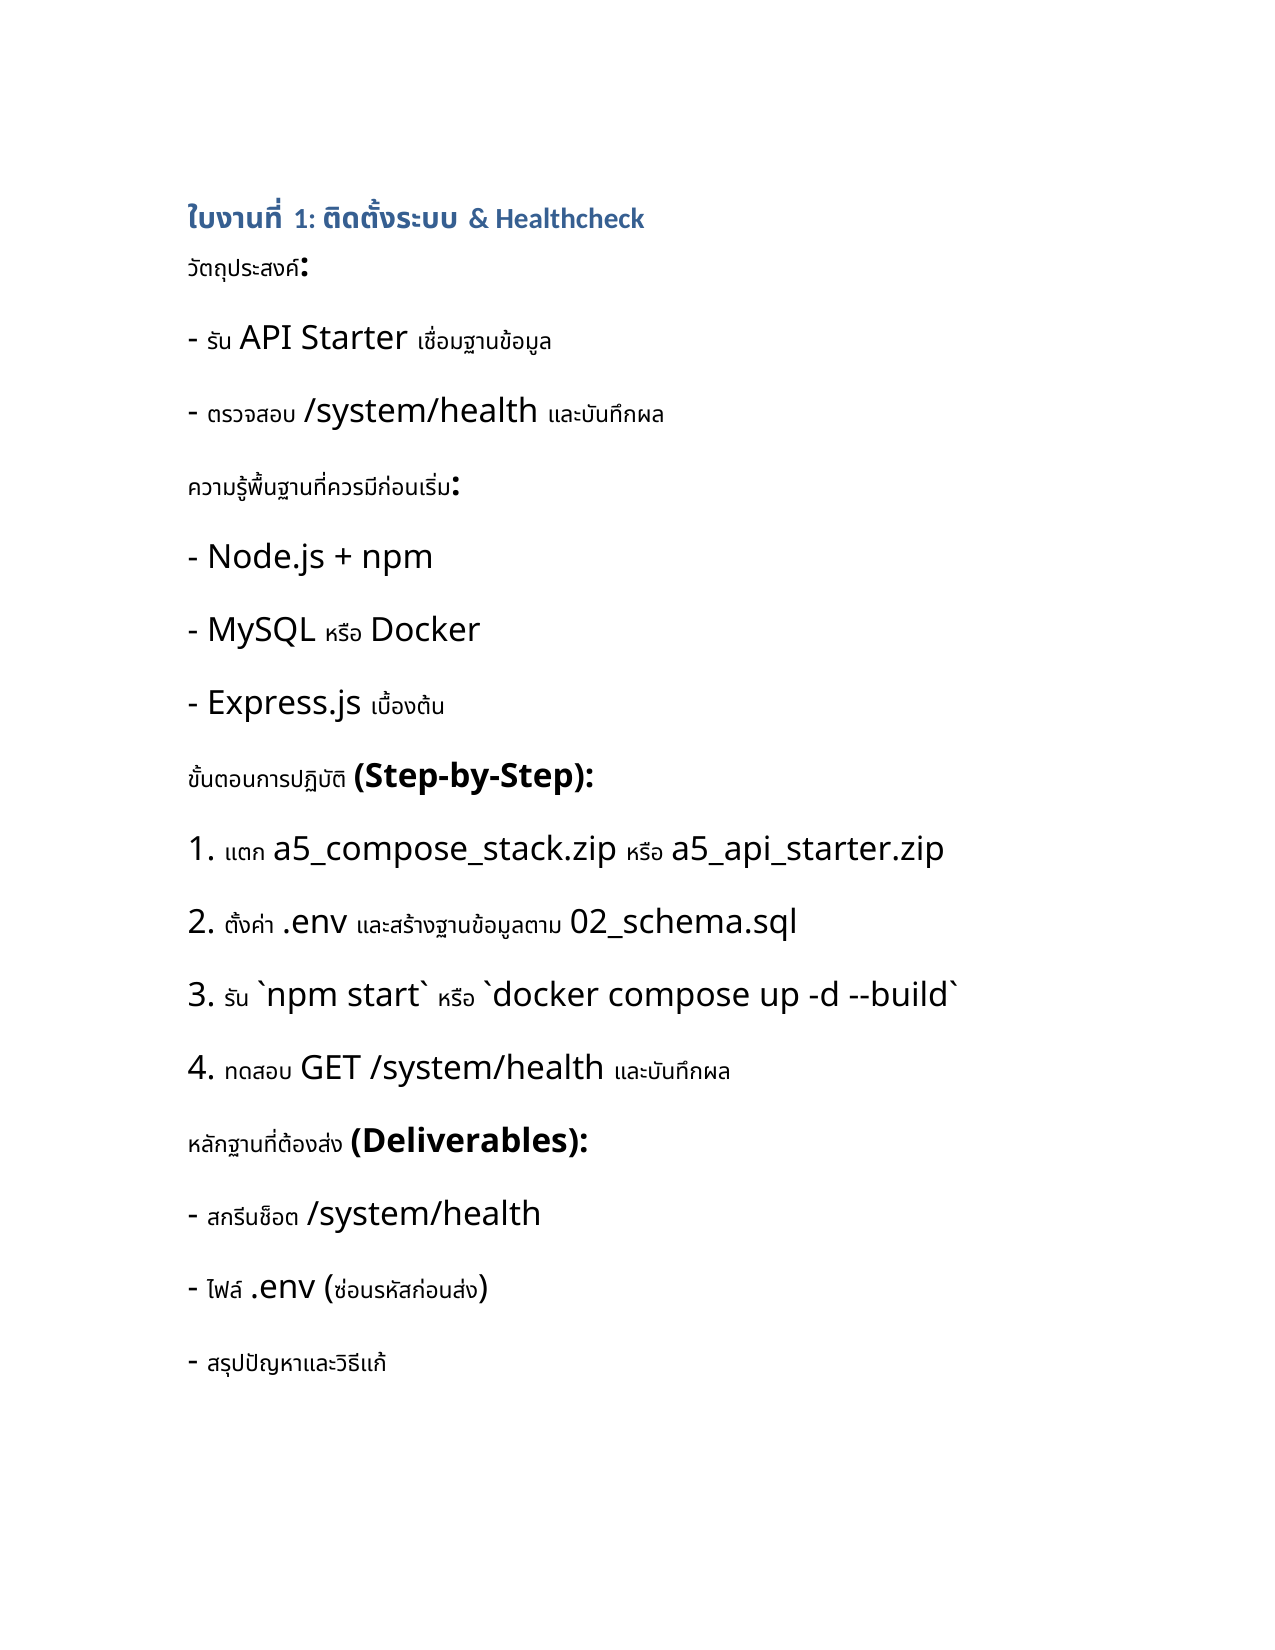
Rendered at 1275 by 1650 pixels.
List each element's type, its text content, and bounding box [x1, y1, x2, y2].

text ความรู้พื้นฐานที่ควรมีก่อนเริ่ม: [187, 460, 1087, 505]
text 4. ทดสอบ GET /system/health และบันทึกผล [187, 1044, 1087, 1089]
text - ไฟล์ .env (ซ่อนรหัสก่อนส่ง) [187, 1263, 1087, 1309]
text 1. แตก a5_compose_stack.zip หรือ a5_api_starter.zip [187, 825, 1087, 871]
text 2. ตั้งค่า .env และสร้างฐานข้อมูลตาม 02_schema.sql [187, 898, 1087, 943]
text วัตถุประสงค์: [187, 241, 1087, 286]
text - สรุปปัญหาและวิธีแก้ [187, 1336, 1087, 1382]
text - ตรวจสอบ /system/health และบันทึกผล [187, 387, 1087, 432]
text 3. รัน `npm start` หรือ `docker compose up -d --build` [187, 971, 1087, 1017]
text ขั้นตอนการปฏิบัติ (Step-by-Step): [187, 752, 1087, 797]
text หลักฐานที่ต้องส่ง (Deliverables): [187, 1117, 1087, 1163]
text - Express.js เบื้องต้น [187, 679, 1087, 724]
text - รัน API Starter เชื่อมฐานข้อมูล [187, 314, 1087, 359]
text - MySQL หรือ Docker [187, 606, 1087, 651]
text - Node.js + npm [187, 533, 1087, 578]
subtitle ใบงานที่ 1: ติดตั้งระบบ & Healthcheck [187, 200, 1087, 236]
text - สกรีนช็อต /system/health [187, 1190, 1087, 1236]
